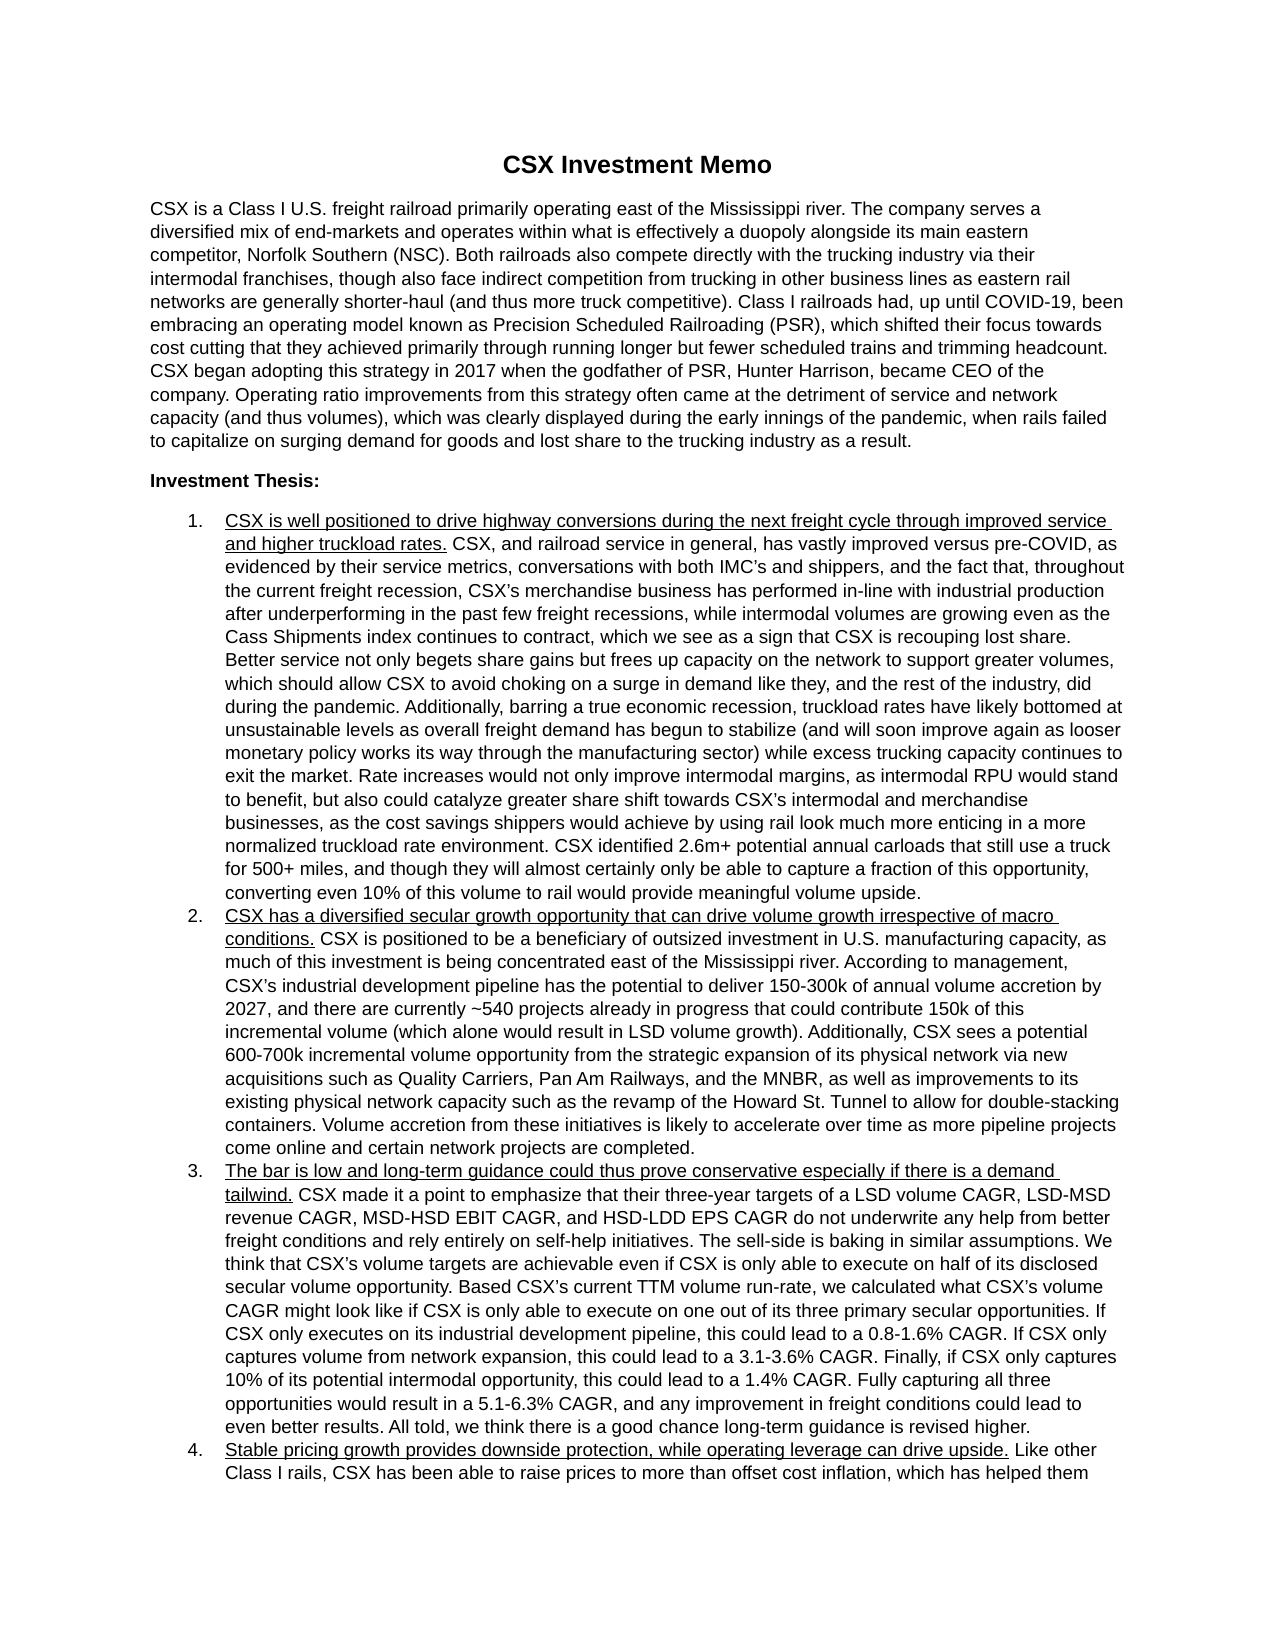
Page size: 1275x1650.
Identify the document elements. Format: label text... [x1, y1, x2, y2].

list CSX is well positioned to drive highway conversions during the next freight cycle through improved service and higher truckload rates. CSX, and railroad service in general, has vastly improved versus pre-COVID, as evidenced by their service metrics, conversations with both IMC’s and shippers, and the fact that, throughout the current freight recession, CSX’s merchandise business has performed in-line with industrial production after underperforming in the past few freight recessions, while intermodal volumes are growing even as the Cass Shipments index continues to contract, which we see as a sign that CSX is recouping lost share. Better service not only begets share gains but frees up capacity on the network to support greater volumes, which should allow CSX to avoid choking on a surge in demand like they, and the rest of the industry, did during the pandemic. Additionally, barring a true economic recession, truckload rates have likely bottomed at unsustainable levels as overall freight demand has begun to stabilize (and will soon improve again as looser monetary policy works its way through the manufacturing sector) while excess trucking capacity continues to exit the market. Rate increases would not only improve intermodal margins, as intermodal RPU would stand to benefit, but also could catalyze greater share shift towards CSX’s intermodal and merchandise businesses, as the cost savings shippers would achieve by using rail look much more enticing in a more normalized truckload rate environment. CSX identified 2.6m+ potential annual carloads that still use a truck for 500+ miles, and though they will almost certainly only be able to capture a fraction of this opportunity, converting even 10% of this volume to rail would provide meaningful volume upside. [187, 510, 1125, 903]
text CSX Investment Memo [150, 150, 1125, 179]
list CSX has a diversified secular growth opportunity that can drive volume growth irrespective of macro conditions. CSX is positioned to be a beneficiary of outsized investment in U.S. manufacturing capacity, as much of this investment is being concentrated east of the Mississippi river. According to management, CSX’s industrial development pipeline has the potential to deliver 150-300k of annual volume accretion by 2027, and there are currently ~540 projects already in progress that could contribute 150k of this incremental volume (which alone would result in LSD volume growth). Additionally, CSX sees a potential 600-700k incremental volume opportunity from the strategic expansion of its physical network via new acquisitions such as Quality Carriers, Pan Am Railways, and the MNBR, as well as improvements to its existing physical network capacity such as the revamp of the Howard St. Tunnel to allow for double-stacking containers. Volume accretion from these initiatives is likely to accelerate over time as more pipeline projects come online and certain network projects are completed. [187, 905, 1125, 1158]
list The bar is low and long-term guidance could thus prove conservative especially if there is a demand tailwind. CSX made it a point to emphasize that their three-year targets of a LSD volume CAGR, LSD-MSD revenue CAGR, MSD-HSD EBIT CAGR, and HSD-LDD EPS CAGR do not underwrite any help from better freight conditions and rely entirely on self-help initiatives. The sell-side is baking in similar assumptions. We think that CSX’s volume targets are achievable even if CSX is only able to execute on half of its disclosed secular volume opportunity. Based CSX’s current TTM volume run-rate, we calculated what CSX’s volume CAGR might look like if CSX is only able to execute on one out of its three primary secular opportunities. If CSX only executes on its industrial development pipeline, this could lead to a 0.8-1.6% CAGR. If CSX only captures volume from network expansion, this could lead to a 3.1-3.6% CAGR. Finally, if CSX only captures 10% of its potential intermodal opportunity, this could lead to a 1.4% CAGR. Fully capturing all three opportunities would result in a 5.1-6.3% CAGR, and any improvement in freight conditions could lead to even better results. All told, we think there is a good chance long-term guidance is revised higher. [187, 1160, 1125, 1437]
text CSX is a Class I U.S. freight railroad primarily operating east of the Mississippi river. The company serves a diversified mix of end-markets and operates within what is effectively a duopoly alongside its main eastern competitor, Norfolk Southern (NSC). Both railroads also compete directly with the trucking industry via their intermodal franchises, though also face indirect competition from trucking in other business lines as eastern rail networks are generally shorter-haul (and thus more truck competitive). Class I railroads had, up until COVID-19, been embracing an operating model known as Precision Scheduled Railroading (PSR), which shifted their focus towards cost cutting that they achieved primarily through running longer but fewer scheduled trains and trimming headcount. CSX began adopting this strategy in 2017 when the godfather of PSR, Hunter Harrison, became CEO of the company. Operating ratio improvements from this strategy often came at the detriment of service and network capacity (and thus volumes), which was clearly displayed during the early innings of the pandemic, when rails failed to capitalize on surging demand for goods and lost share to the trucking industry as a result. [150, 198, 1125, 452]
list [187, 1439, 1125, 1484]
text Investment Thesis: [150, 470, 1125, 491]
